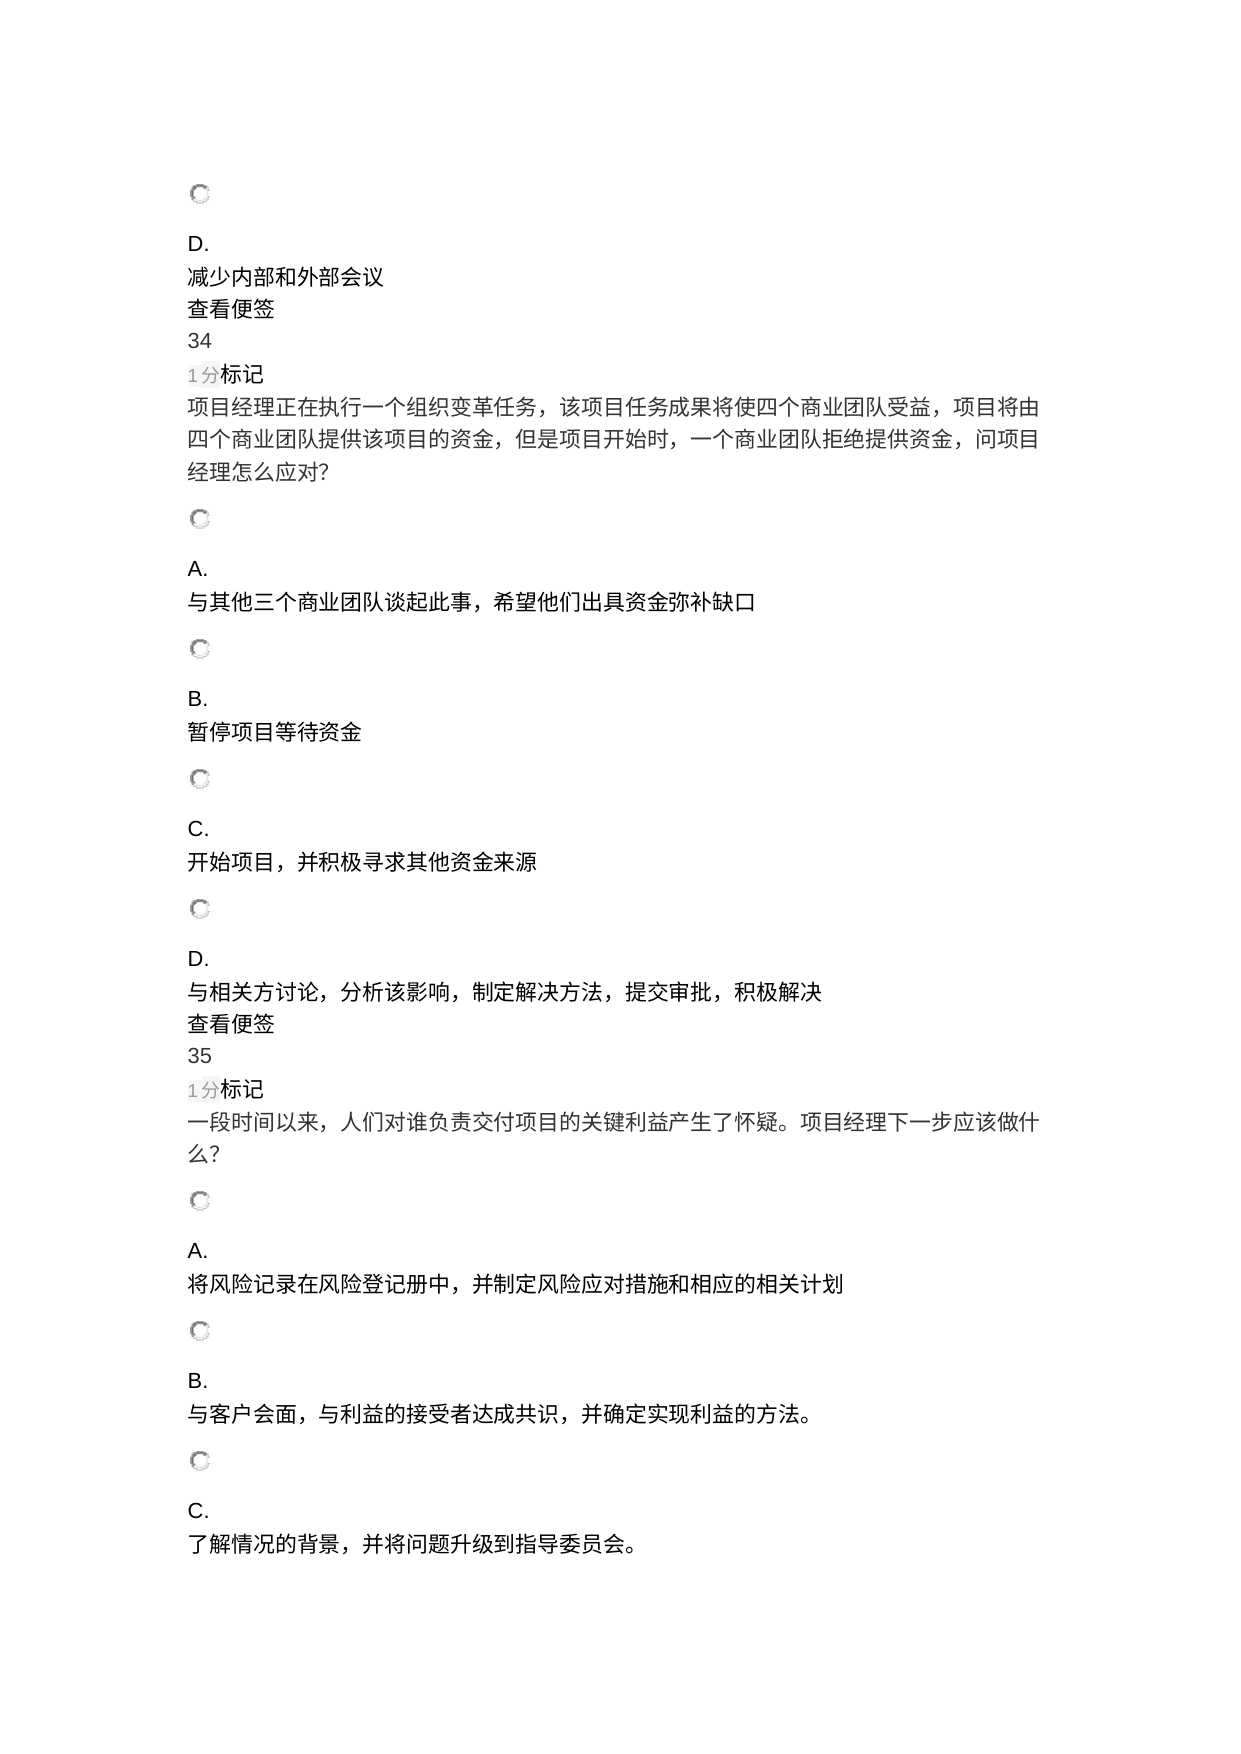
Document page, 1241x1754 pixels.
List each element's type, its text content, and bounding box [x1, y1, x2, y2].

text 1分标记 [187, 1072, 1053, 1104]
text A. [187, 1234, 1053, 1267]
text D. [187, 227, 1053, 259]
text A. [187, 552, 1053, 584]
text 暂停项目等待资金 [187, 714, 1053, 747]
text C. [187, 1494, 1053, 1527]
text 与客户会面，与利益的接受者达成共识，并确定实现利益的方法。 [187, 1397, 1053, 1429]
text 与其他三个商业团队谈起此事，希望他们出具资金弥补缺口 [187, 584, 1053, 617]
text 开始项目，并积极寻求其他资金来源 [187, 844, 1053, 877]
text 35 [187, 1039, 1053, 1072]
text 项目经理正在执行一个组织变革任务，该项目任务成果将使四个商业团队受益，项目将由四个商业团队提供该项目的资金，但是项目开始时，一个商业团队拒绝提供资金，问项目经理怎么应对？ [187, 389, 1053, 487]
text 减少内部和外部会议 [187, 259, 1053, 292]
text B. [187, 682, 1053, 714]
text 1分标记 [187, 357, 1053, 389]
text 将风险记录在风险登记册中，并制定风险应对措施和相应的相关计划 [187, 1267, 1053, 1299]
text D. [187, 942, 1053, 974]
text 查看便签 [187, 292, 1053, 324]
text 查看便签 [187, 1007, 1053, 1039]
text B. [187, 1364, 1053, 1397]
text C. [187, 812, 1053, 844]
text 与相关方讨论，分析该影响，制定解决方法，提交审批，积极解决 [187, 974, 1053, 1007]
text 34 [187, 324, 1053, 357]
text 了解情况的背景，并将问题升级到指导委员会。 [187, 1527, 1053, 1559]
text 一段时间以来，人们对谁负责交付项目的关键利益产生了怀疑。项目经理下一步应该做什么？ [187, 1104, 1053, 1169]
